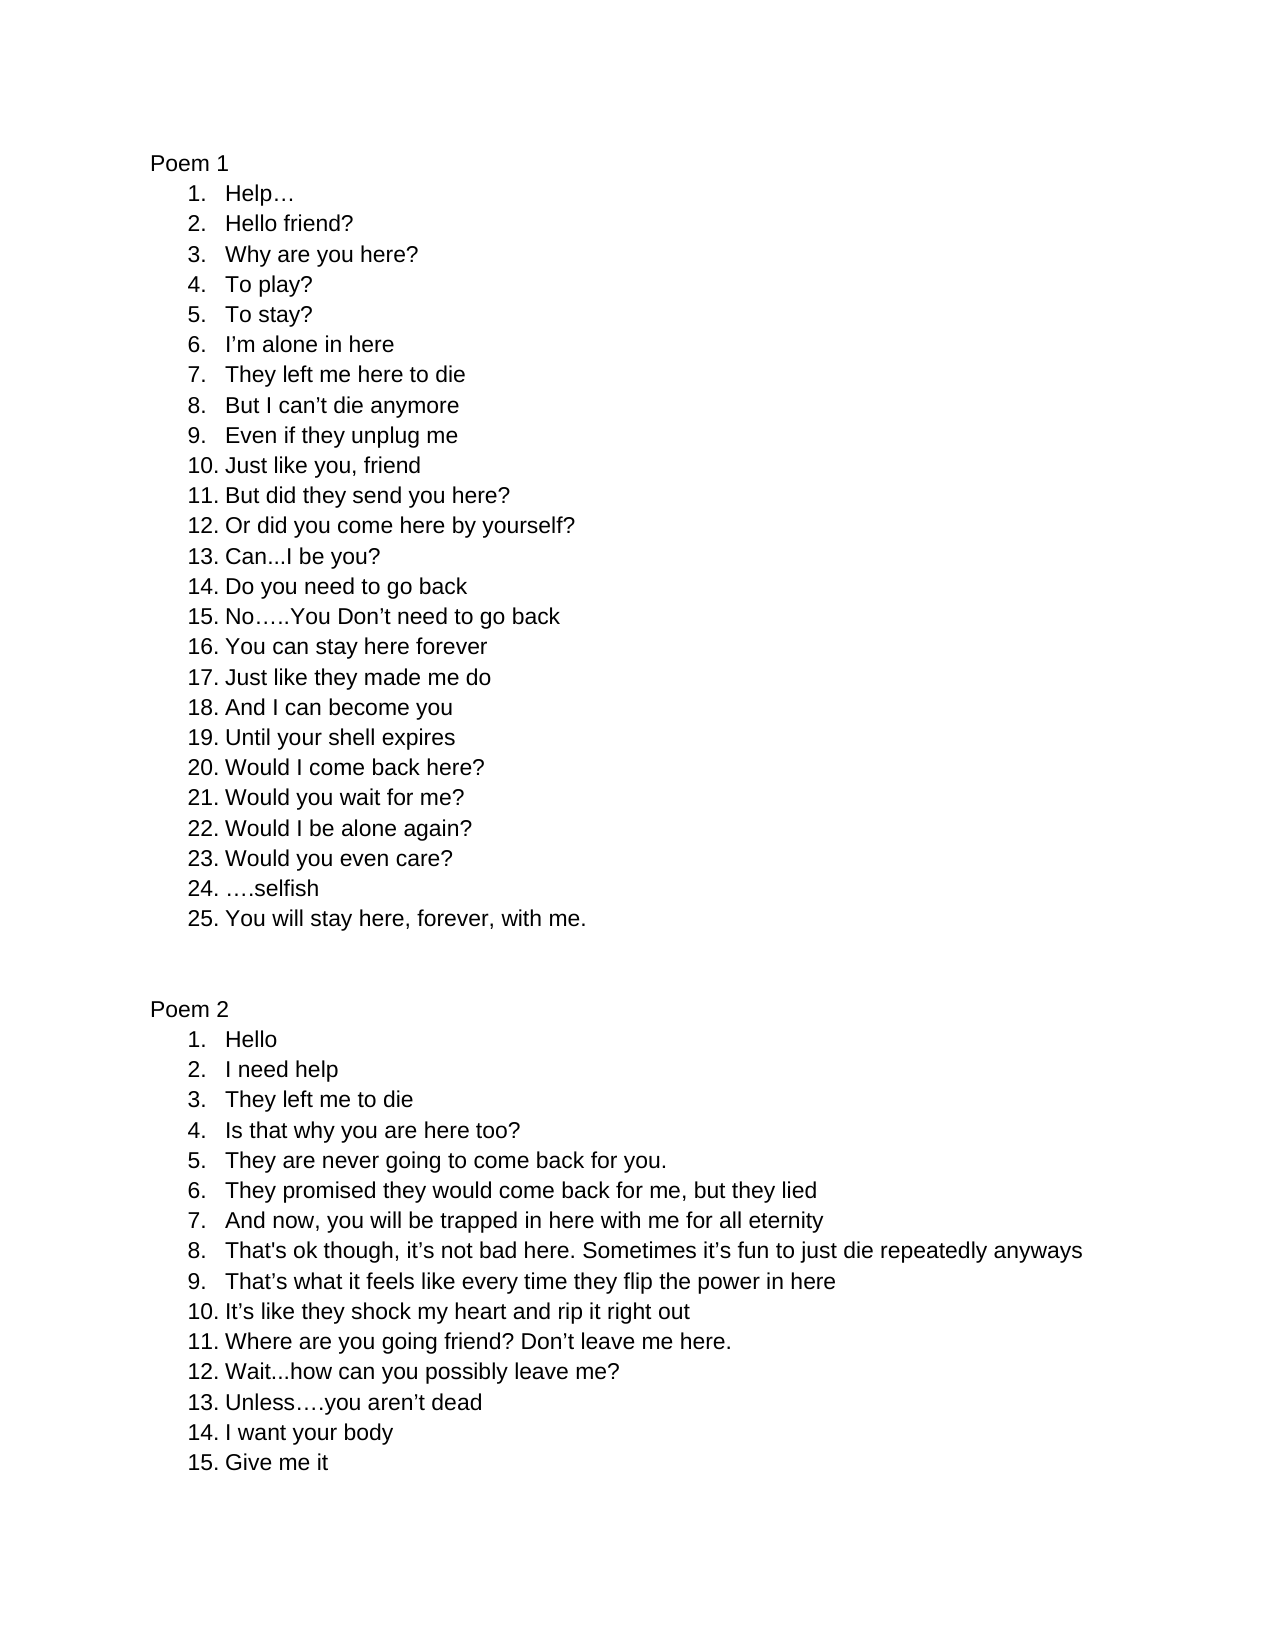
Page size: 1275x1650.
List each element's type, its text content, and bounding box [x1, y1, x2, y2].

list To play? [187, 271, 1125, 297]
list It’s like they shock my heart and rip it right out [187, 1298, 1125, 1324]
list Give me it [187, 1449, 1125, 1475]
list To stay? [187, 301, 1125, 327]
list Hello [187, 1026, 1125, 1052]
list Unless….you aren’t dead [187, 1388, 1125, 1415]
list Would I be alone again? [187, 814, 1125, 841]
list Why are you here? [187, 241, 1125, 267]
list But did they send you here? [187, 482, 1125, 509]
list Would you wait for me? [187, 784, 1125, 811]
list They are never going to come back for you. [187, 1147, 1125, 1173]
list Even if they unplug me [187, 422, 1125, 448]
text Poem 1 [150, 150, 1125, 176]
list They left me here to die [187, 361, 1125, 388]
list You can stay here forever [187, 633, 1125, 660]
list Can...I be you? [187, 543, 1125, 569]
list Would you even care? [187, 845, 1125, 871]
list ….selfish [187, 875, 1125, 901]
list Do you need to go back [187, 573, 1125, 599]
list I’m alone in here [187, 331, 1125, 358]
list Help… [187, 180, 1125, 207]
list You will stay here, forever, with me. [187, 905, 1125, 932]
list And I can become you [187, 694, 1125, 720]
list They left me to die [187, 1086, 1125, 1113]
list But I can’t die anymore [187, 392, 1125, 418]
list I want your body [187, 1419, 1125, 1445]
list They promised they would come back for me, but they lied [187, 1177, 1125, 1203]
list I need help [187, 1056, 1125, 1083]
list Or did you come here by yourself? [187, 512, 1125, 539]
list That's ok though, it’s not bad here. Sometimes it’s fun to just die repeatedly anyways [187, 1237, 1125, 1264]
list Until your shell expires [187, 724, 1125, 750]
list And now, you will be trapped in here with me for all eternity [187, 1207, 1125, 1234]
list Just like you, friend [187, 452, 1125, 478]
list Just like they made me do [187, 663, 1125, 690]
list Where are you going friend? Don’t leave me here. [187, 1328, 1125, 1354]
list Hello friend? [187, 210, 1125, 237]
list No…..You Don’t need to go back [187, 603, 1125, 629]
list Would I come back here? [187, 754, 1125, 781]
text Poem 2 [150, 996, 1125, 1022]
list That’s what it feels like every time they flip the power in here [187, 1268, 1125, 1294]
list Is that why you are here too? [187, 1117, 1125, 1143]
list Wait...how can you possibly leave me? [187, 1358, 1125, 1385]
